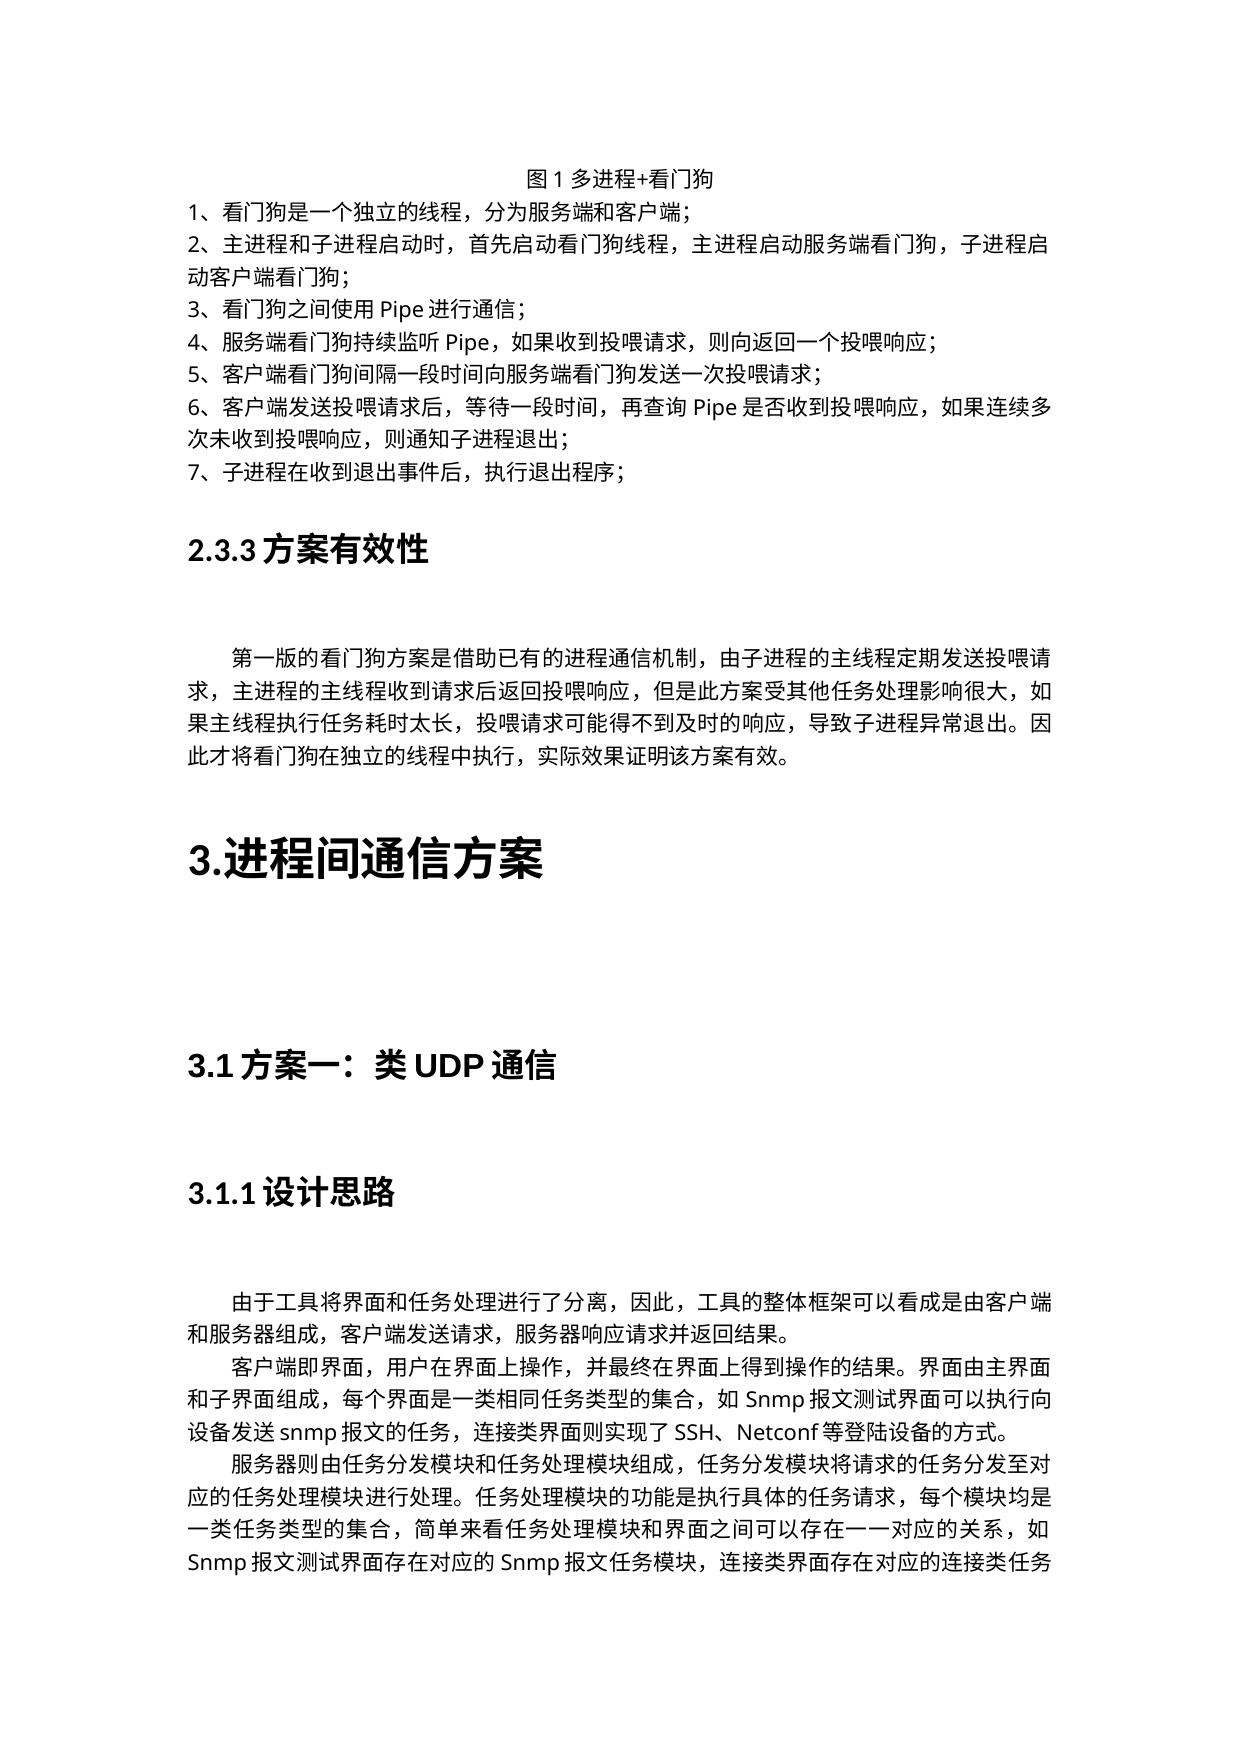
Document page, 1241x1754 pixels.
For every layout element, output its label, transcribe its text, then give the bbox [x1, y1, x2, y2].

text 第一版的看门狗方案是借助已有的进程通信机制，由子进程的主线程定期发送投喂请求，主进程的主线程收到请求后返回投喂响应，但是此方案受其他任务处理影响很大，如果主线程执行任务耗时太长，投喂请求可能得不到及时的响应，导致子进程异常退出。因此才将看门狗在独立的线程中执行，实际效果证明该方案有效。 [187, 641, 1053, 771]
list 看门狗是一个独立的线程，分为服务端和客户端； [187, 194, 1053, 227]
subtitle 3.1.1设计思路 [187, 1158, 1053, 1223]
text 客户端即界面，用户在界面上操作，并最终在界面上得到操作的结果。界面由主界面和子界面组成，每个界面是一类相同任务类型的集合，如Snmp报文测试界面可以执行向设备发送snmp报文的任务，连接类界面则实现了SSH、Netconf等登陆设备的方式。 [187, 1349, 1053, 1447]
subtitle 2.3.3方案有效性 [187, 514, 1053, 579]
subtitle 3.1方案一：类UDP通信 [187, 1031, 1053, 1096]
list 看门狗之间使用Pipe进行通信； [187, 292, 1053, 324]
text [187, 1447, 1053, 1577]
list 客户端发送投喂请求后，等待一段时间，再查询Pipe是否收到投喂响应，如果连续多次未收到投喂响应，则通知子进程退出； [187, 389, 1053, 454]
list 客户端看门狗间隔一段时间向服务端看门狗发送一次投喂请求； [187, 357, 1053, 389]
subtitle 3.进程间通信方案 [187, 806, 1053, 904]
text 由于工具将界面和任务处理进行了分离，因此，工具的整体框架可以看成是由客户端和服务器组成，客户端发送请求，服务器响应请求并返回结果。 [187, 1284, 1053, 1349]
list 服务端看门狗持续监听Pipe，如果收到投喂请求，则向返回一个投喂响应； [187, 324, 1053, 357]
text 图1 多进程+看门狗 [187, 162, 1053, 194]
list 子进程在收到退出事件后，执行退出程序； [187, 454, 1053, 487]
list 主进程和子进程启动时，首先启动看门狗线程，主进程启动服务端看门狗，子进程启动客户端看门狗； [187, 227, 1053, 292]
